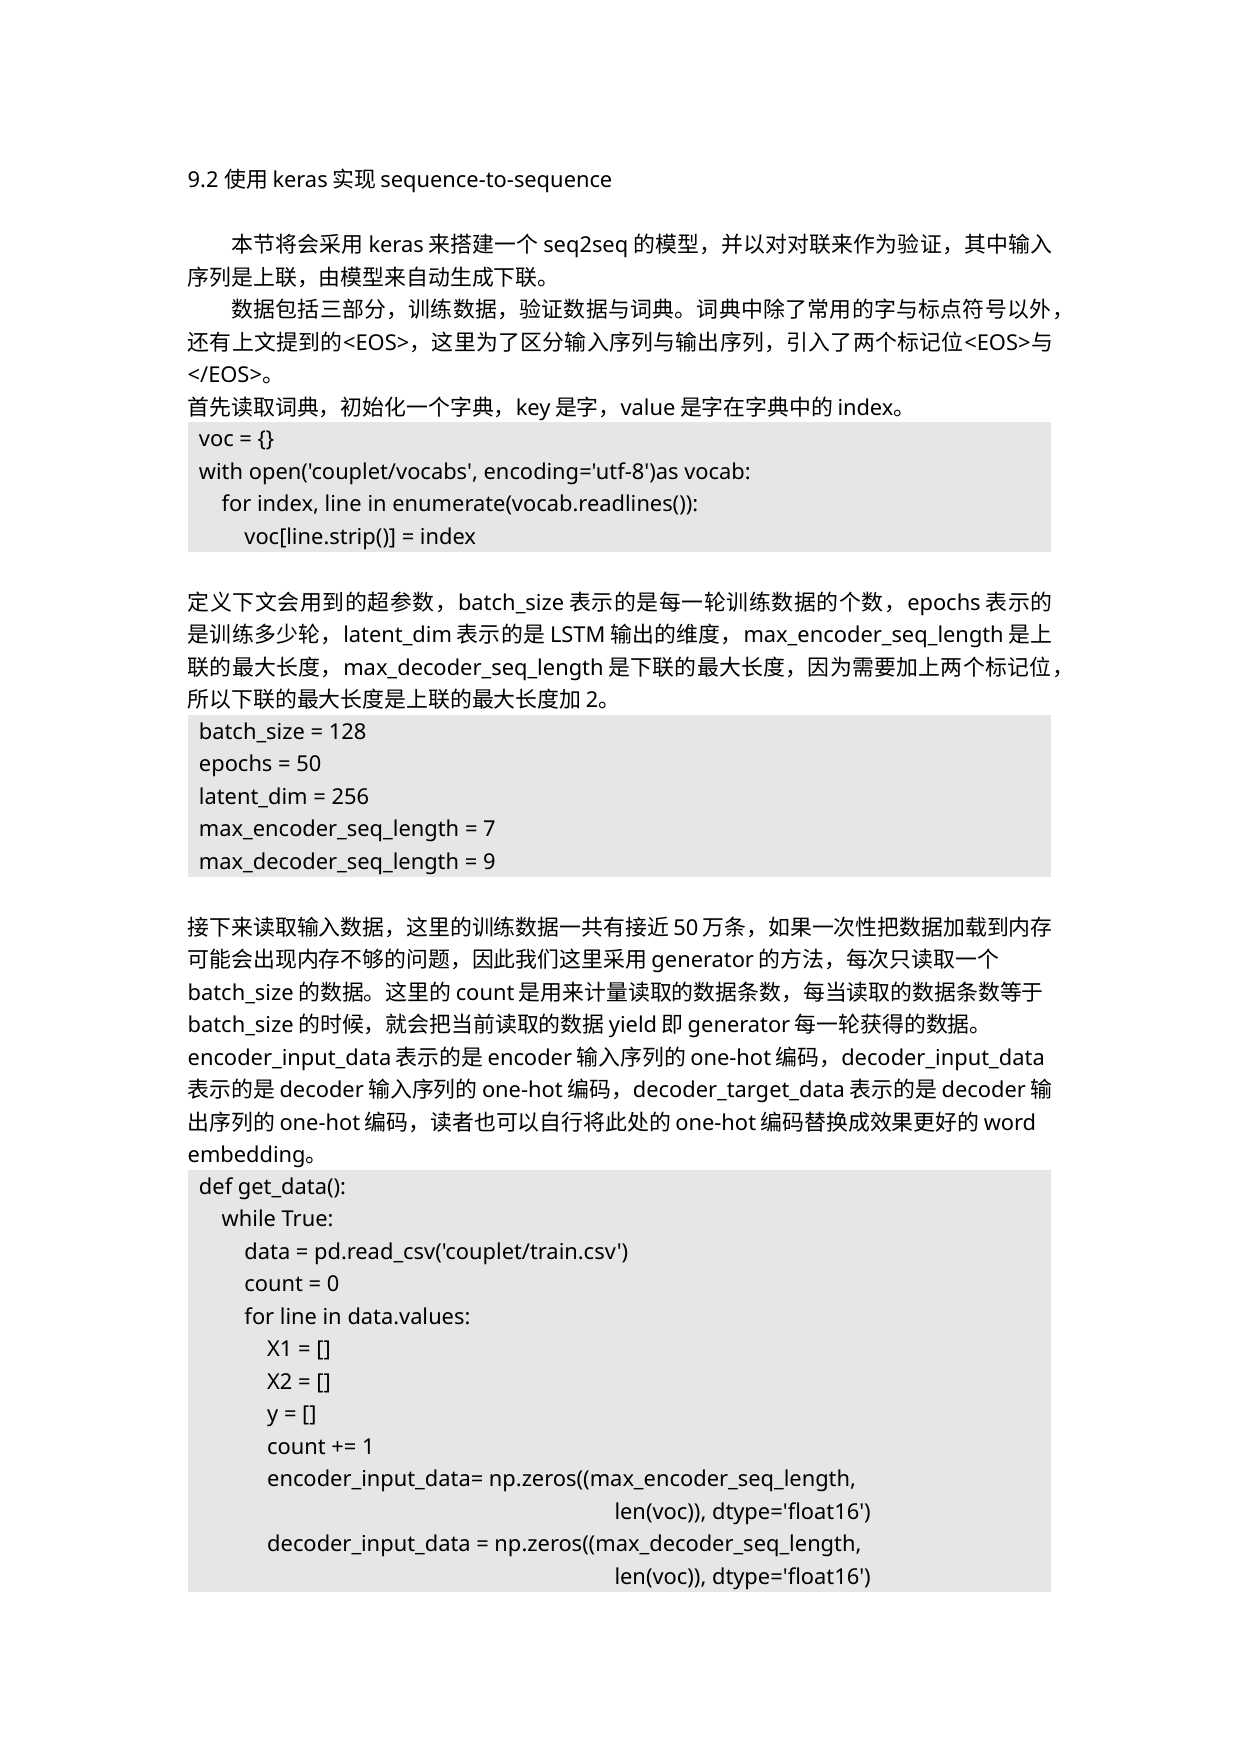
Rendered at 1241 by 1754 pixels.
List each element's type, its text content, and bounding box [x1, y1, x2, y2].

text 接下来读取输入数据，这里的训练数据一共有接近50万条，如果一次性把数据加载到内存可能会出现内存不够的问题，因此我们这里采用generator的方法，每次只读取一个batch_size的数据。这里的count是用来计量读取的数据条数，每当读取的数据条数等于batch_size的时候，就会把当前读取的数据yield即generator每一轮获得的数据。encoder_input_data表示的是encoder输入序列的one-hot编码，decoder_input_data表示的是decoder输入序列的one-hot编码，decoder_target_data表示的是decoder输出序列的one-hot编码，读者也可以自行将此处的one-hot编码替换成效果更好的word embedding。 [187, 909, 1053, 1169]
text 定义下文会用到的超参数，batch_size表示的是每一轮训练数据的个数，epochs表示的是训练多少轮，latent_dim表示的是LSTM输出的维度，max_encoder_seq_length是上联的最大长度，max_decoder_seq_length是下联的最大长度，因为需要加上两个标记位，所以下联的最大长度是上联的最大长度加2。 [187, 584, 1053, 714]
text 本节将会采用keras来搭建一个seq2seq的模型，并以对对联来作为验证，其中输入序列是上联，由模型来自动生成下联。 [187, 227, 1053, 292]
table_header voc = {} with open('couplet/vocabs', encoding='utf-8')as vocab: for index, line in enumerate(vocab.readlines()): voc[line.strip()] = index [188, 422, 1051, 552]
text 数据包括三部分，训练数据，验证数据与词典。词典中除了常用的字与标点符号以外，还有上文提到的<EOS>，这里为了区分输入序列与输出序列，引入了两个标记位<EOS>与</EOS>。 [187, 292, 1053, 389]
text 首先读取词典，初始化一个字典，key是字，value是字在字典中的index。 [187, 389, 1053, 422]
table_header batch_size = 128 epochs = 50 latent_dim = 256 max_encoder_seq_length = 7 max_decoder_seq_length = 9 [188, 715, 1051, 877]
text 9.2 使用keras实现sequence-to-sequence [187, 162, 1053, 194]
